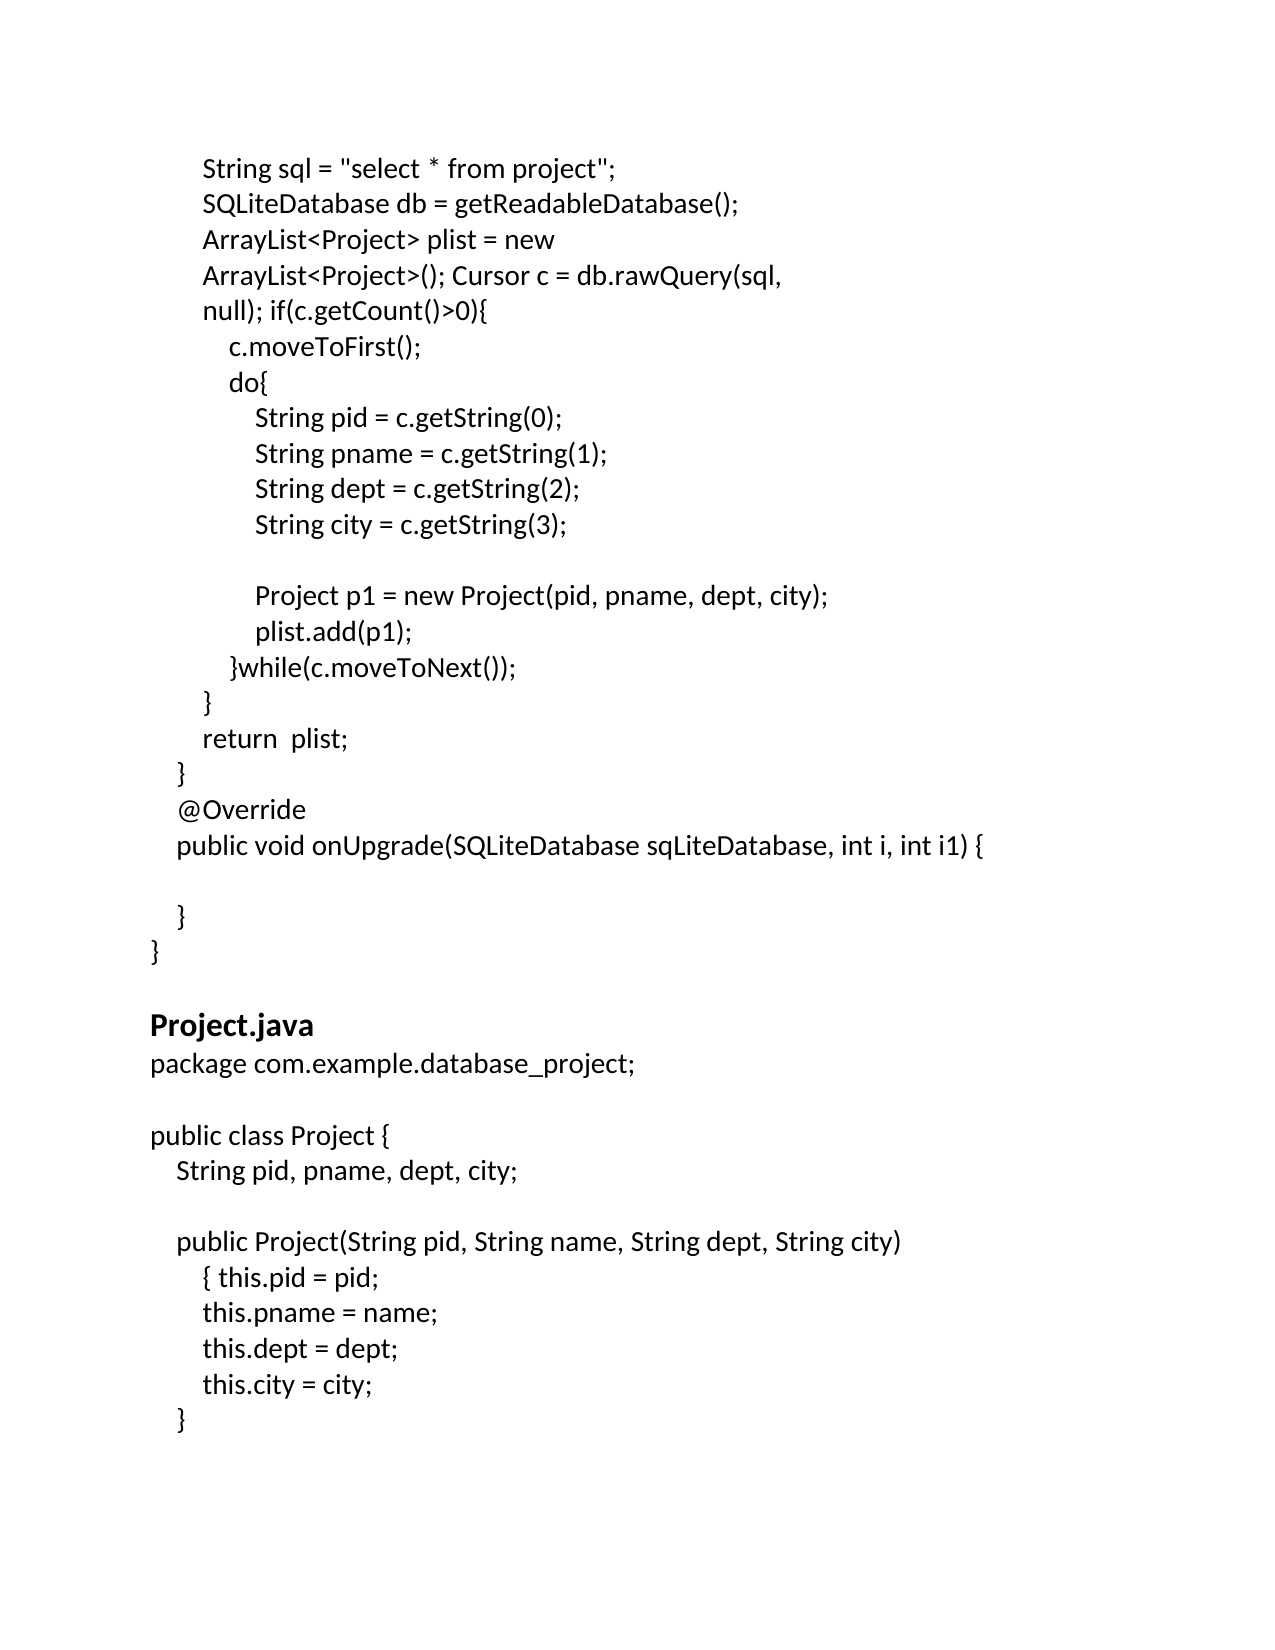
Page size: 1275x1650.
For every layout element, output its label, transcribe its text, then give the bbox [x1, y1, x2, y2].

text } [202, 684, 1133, 720]
text } [176, 755, 1133, 791]
text String sql = "select * from project"; SQLiteDatabase db = getReadableDatabase(); ArrayList<Project> plist = new ArrayList<Project>(); Cursor c = db.rawQuery(sql, null); if(c.getCount()>0){ [202, 150, 805, 328]
text String pid, pname, dept, city; [176, 1152, 1133, 1188]
text public Project(String pid, String name, String dept, String city){ this.pid = pid; [176, 1223, 926, 1294]
text } [176, 898, 1133, 933]
text this.pname = name; this.dept = dept; this.city = city; [202, 1294, 440, 1401]
text public void onUpgrade(SQLiteDatabase sqLiteDatabase, int i, int i1) { [176, 827, 1133, 862]
text } [176, 1401, 1133, 1437]
text c.moveToFirst(); do{ [229, 328, 423, 399]
text @Override [176, 791, 1133, 826]
text String pid = c.getString(0); String pname = c.getString(1); String dept = c.getString(2); String city = c.getString(3); [255, 399, 626, 542]
text public class Project { [150, 1117, 1133, 1152]
text } [150, 933, 1133, 969]
text }while(c.moveToNext()); [229, 649, 1133, 684]
text package com.example.database_project; [150, 1045, 1133, 1081]
text Project p1 = new Project(pid, pname, dept, city); plist.add(p1); [255, 577, 831, 649]
subtitle Project.java [150, 1004, 1133, 1045]
text return plist; [202, 720, 1133, 755]
